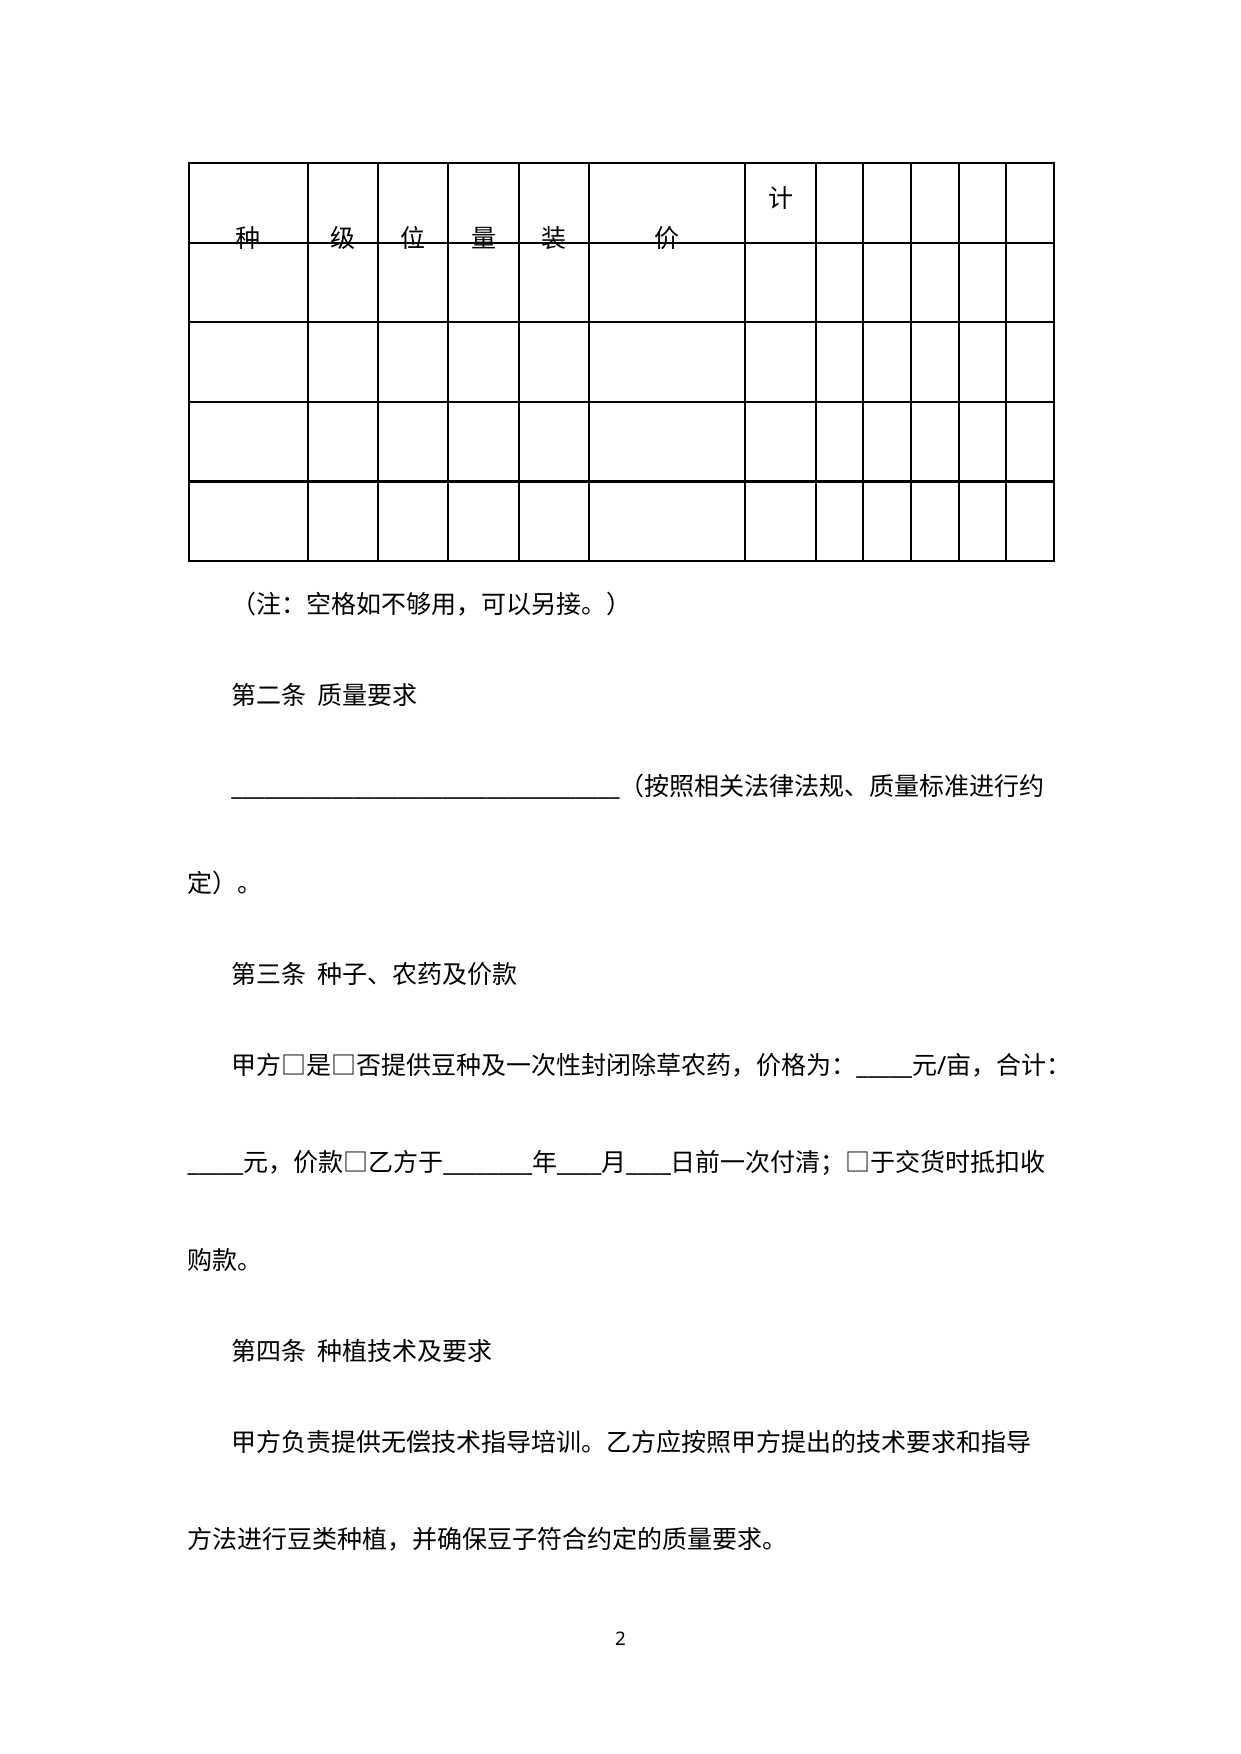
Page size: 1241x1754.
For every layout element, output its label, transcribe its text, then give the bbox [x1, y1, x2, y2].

text ___________________________________（按照相关法律法规、质量标准进行约定）。 [187, 752, 1053, 914]
table_cell [190, 244, 307, 321]
table_cell [190, 403, 307, 480]
text 第三条 种子、农药及价款 [187, 940, 1053, 1005]
table_cell [190, 323, 307, 401]
table_cell [960, 483, 1005, 560]
table_cell [379, 244, 447, 321]
table_cell [864, 244, 910, 321]
table_cell [520, 244, 588, 321]
table_cell [309, 483, 377, 560]
table_cell [864, 483, 910, 560]
table_cell [746, 244, 815, 321]
table_cell [864, 164, 910, 242]
table_cell [449, 483, 518, 560]
text 第二条 质量要求 [187, 661, 1053, 726]
table_cell [912, 323, 958, 401]
table_cell [590, 323, 744, 401]
table_cell [817, 323, 862, 401]
table_cell [912, 483, 958, 560]
text 甲方负责提供无偿技术指导培训。乙方应按照甲方提出的技术要求和指导方法进行豆类种植，并确保豆子符合约定的质量要求。 [187, 1408, 1053, 1570]
table_cell [379, 403, 447, 480]
table_cell [1007, 483, 1053, 560]
table_cell [864, 403, 910, 480]
table_cell [746, 483, 815, 560]
table_cell [960, 244, 1005, 321]
table_cell [190, 483, 307, 560]
table_cell [960, 403, 1005, 480]
table_cell [817, 244, 862, 321]
table_cell [309, 323, 377, 401]
table_cell [1007, 403, 1053, 480]
table_cell [960, 323, 1005, 401]
table_cell [590, 244, 744, 321]
text 甲方□是□否提供豆种及一次性封闭除草农药，价格为：_____元/亩，合计：_____元，价款□乙方于________年____月____日前一次付清；□于交货时抵扣收购款。 [187, 1031, 1053, 1291]
table_cell [590, 403, 744, 480]
table_cell [1007, 164, 1053, 242]
table_cell [817, 403, 862, 480]
table_cell [912, 244, 958, 321]
table_cell [449, 323, 518, 401]
table_cell [1007, 244, 1053, 321]
table_cell [449, 403, 518, 480]
table_cell [309, 403, 377, 480]
table_cell [746, 323, 815, 401]
table_cell [520, 403, 588, 480]
table_cell [590, 483, 744, 560]
table_cell [309, 244, 377, 321]
table_cell [912, 403, 958, 480]
table_cell [379, 323, 447, 401]
table_cell [379, 483, 447, 560]
table_cell [912, 164, 958, 242]
table_cell [520, 323, 588, 401]
table_cell [817, 483, 862, 560]
table_cell [449, 244, 518, 321]
table_cell [864, 323, 910, 401]
table_cell [520, 483, 588, 560]
table_cell [746, 403, 815, 480]
table_cell [817, 164, 862, 242]
table_cell [960, 164, 1005, 242]
text 第四条 种植技术及要求 [187, 1317, 1053, 1382]
table_cell [1007, 323, 1053, 401]
text （注：空格如不够用，可以另接。） [187, 570, 1053, 635]
table_cell 合计 [746, 164, 815, 242]
